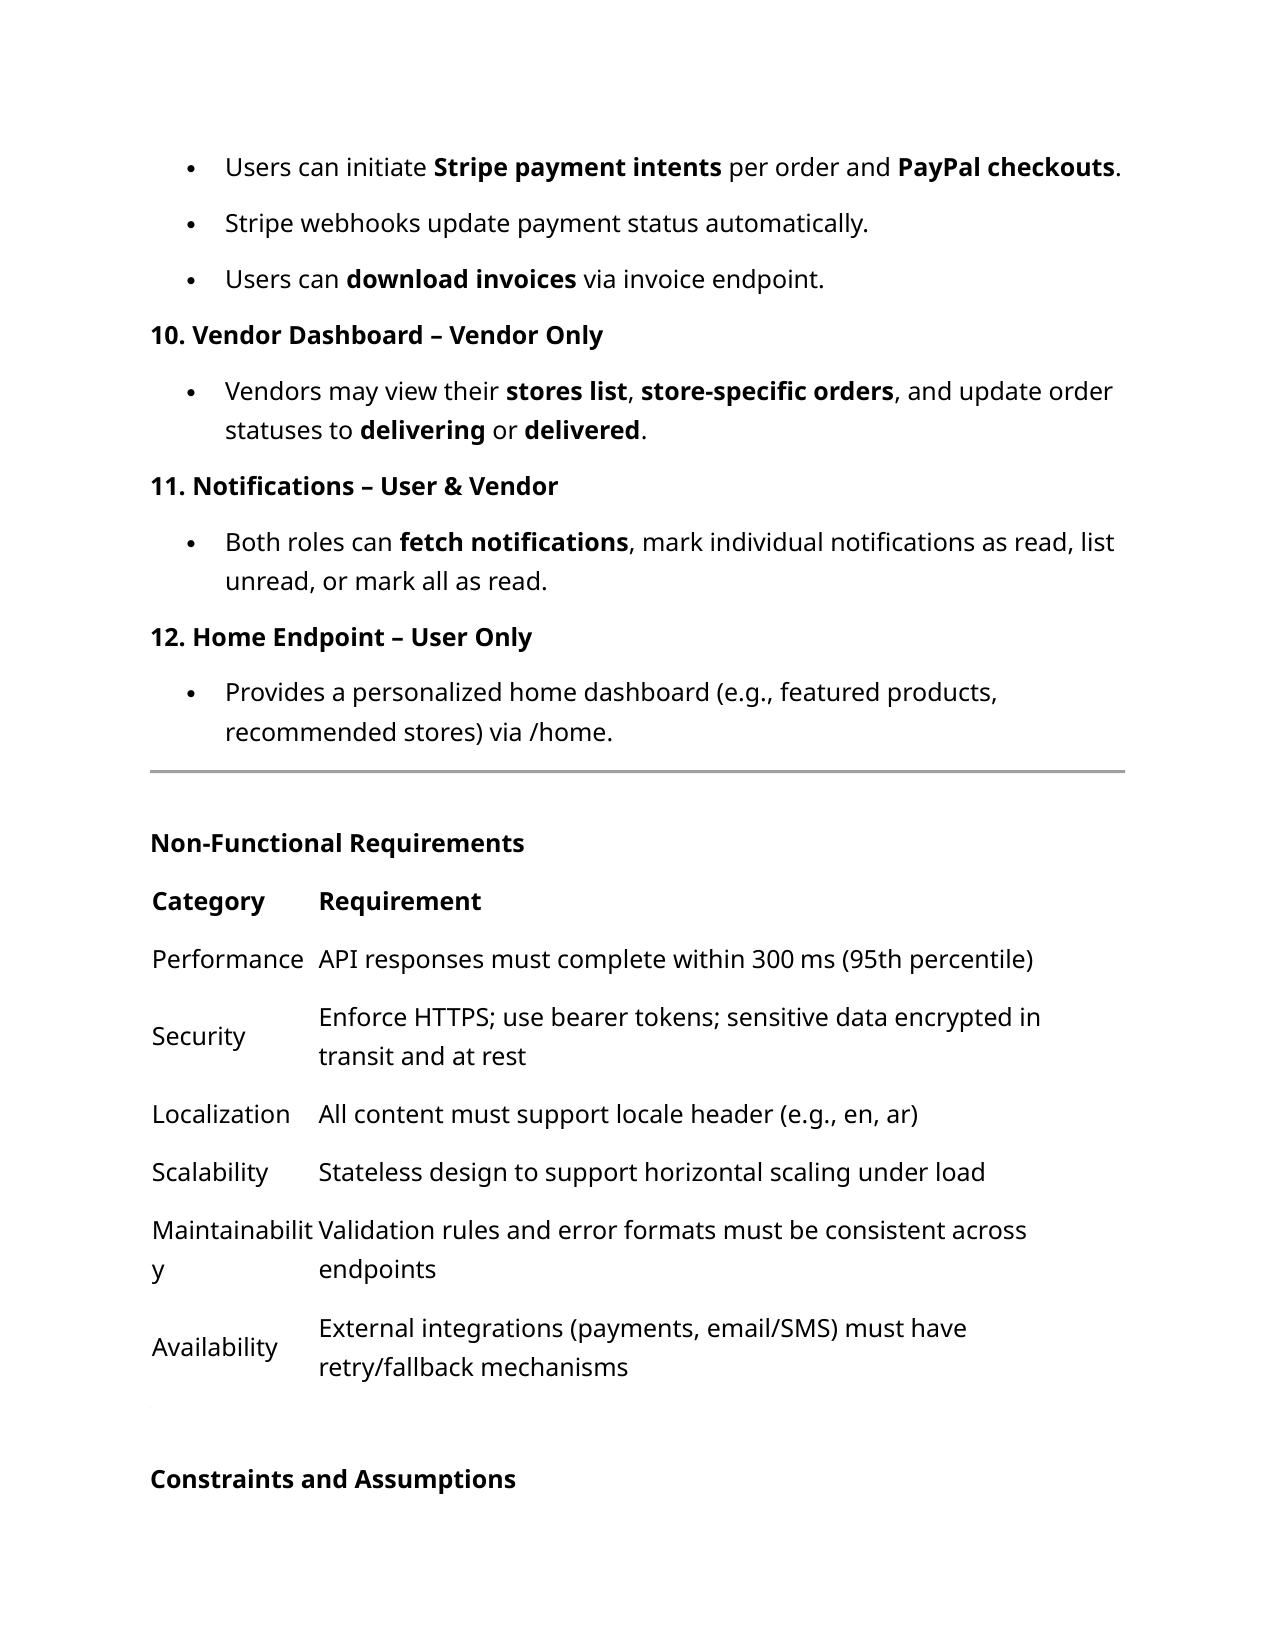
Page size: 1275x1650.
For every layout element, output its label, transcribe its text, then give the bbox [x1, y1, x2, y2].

list Users can initiate Stripe payment intents per order and PayPal checkouts. [187, 150, 1125, 184]
list Vendors may view their stores list, store-specific orders, and update order statuses to delivering or delivered. [187, 373, 1125, 447]
list Stripe webhooks update payment status automatically. [187, 206, 1125, 240]
table_cell Performance [150, 940, 317, 998]
table_cell Security [150, 998, 317, 1095]
table_cell Availability [150, 1309, 317, 1406]
table_cell Scalability [150, 1153, 317, 1211]
table_cell Enforce HTTPS; use bearer tokens; sensitive data encrypted in transit and at rest [317, 998, 1125, 1095]
table_header Category [150, 882, 317, 940]
table_cell Localization [150, 1095, 317, 1153]
text Constraints and Assumptions [150, 1462, 1125, 1496]
table_header Requirement [317, 882, 1125, 940]
table_cell Stateless design to support horizontal scaling under load [317, 1153, 1125, 1211]
table_cell External integrations (payments, email/SMS) must have retry/fallback mechanisms [317, 1309, 1125, 1406]
text Non-Functional Requirements [150, 826, 1125, 860]
table_cell All content must support locale header (e.g., en, ar) [317, 1095, 1125, 1153]
list Users can download invoices via invoice endpoint. [187, 262, 1125, 296]
table_cell API responses must complete within 300 ms (95th percentile) [317, 940, 1125, 998]
list Both roles can fetch notifications, mark individual notifications as read, list unread, or mark all as read. [187, 524, 1125, 597]
text 12. Home Endpoint – User Only [150, 619, 1125, 653]
text 10. Vendor Dashboard – Vendor Only [150, 317, 1125, 352]
text 11. Notifications – User & Vendor [150, 468, 1125, 502]
table_cell Maintainability [150, 1211, 317, 1309]
list Provides a personalized home dashboard (e.g., featured products, recommended stores) via /home. [187, 675, 1125, 748]
table_cell Validation rules and error formats must be consistent across endpoints [317, 1211, 1125, 1309]
